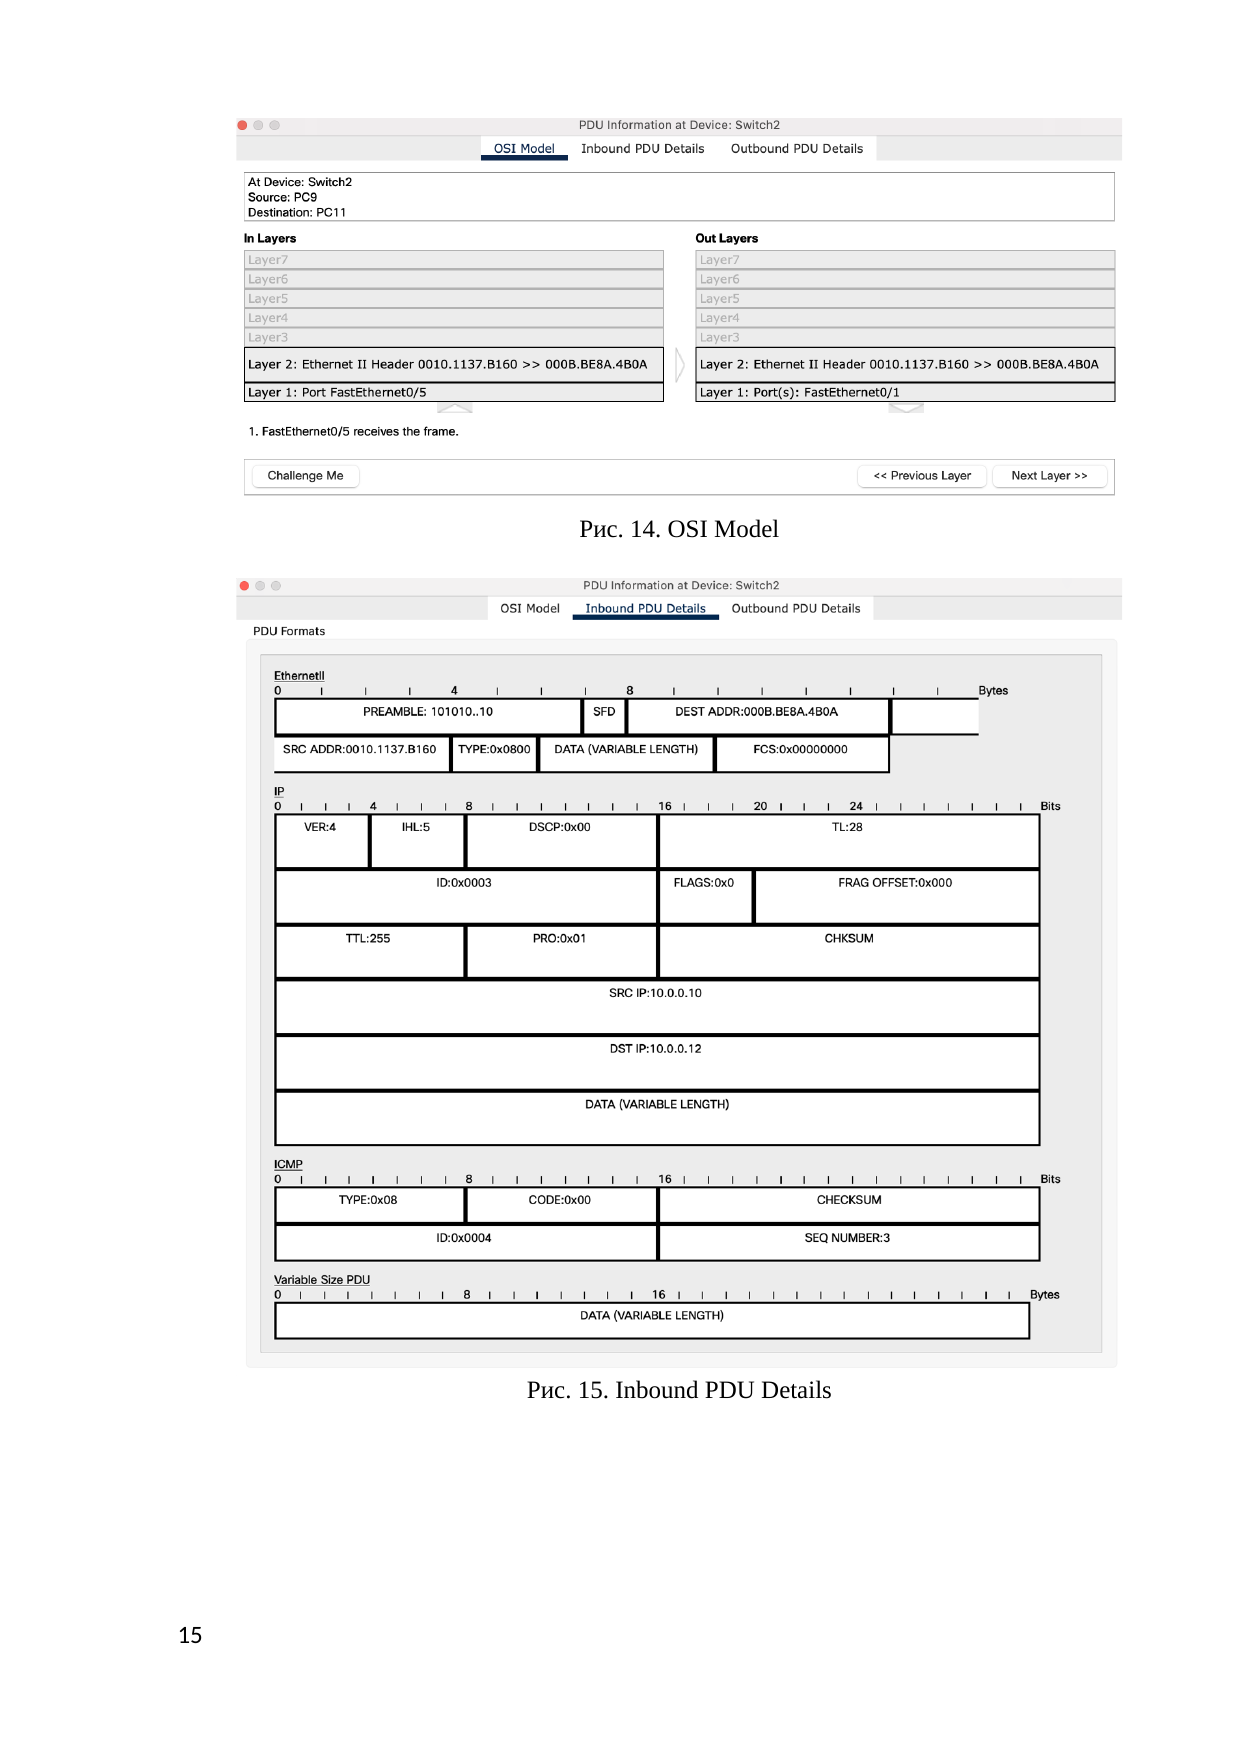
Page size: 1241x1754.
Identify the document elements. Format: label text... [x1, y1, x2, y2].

text Рис. 15. Inbound PDU Details [177, 1376, 1181, 1404]
picture [236, 118, 1123, 515]
picture [236, 578, 1123, 1376]
text Рис. 14. OSI Model [177, 514, 1181, 543]
